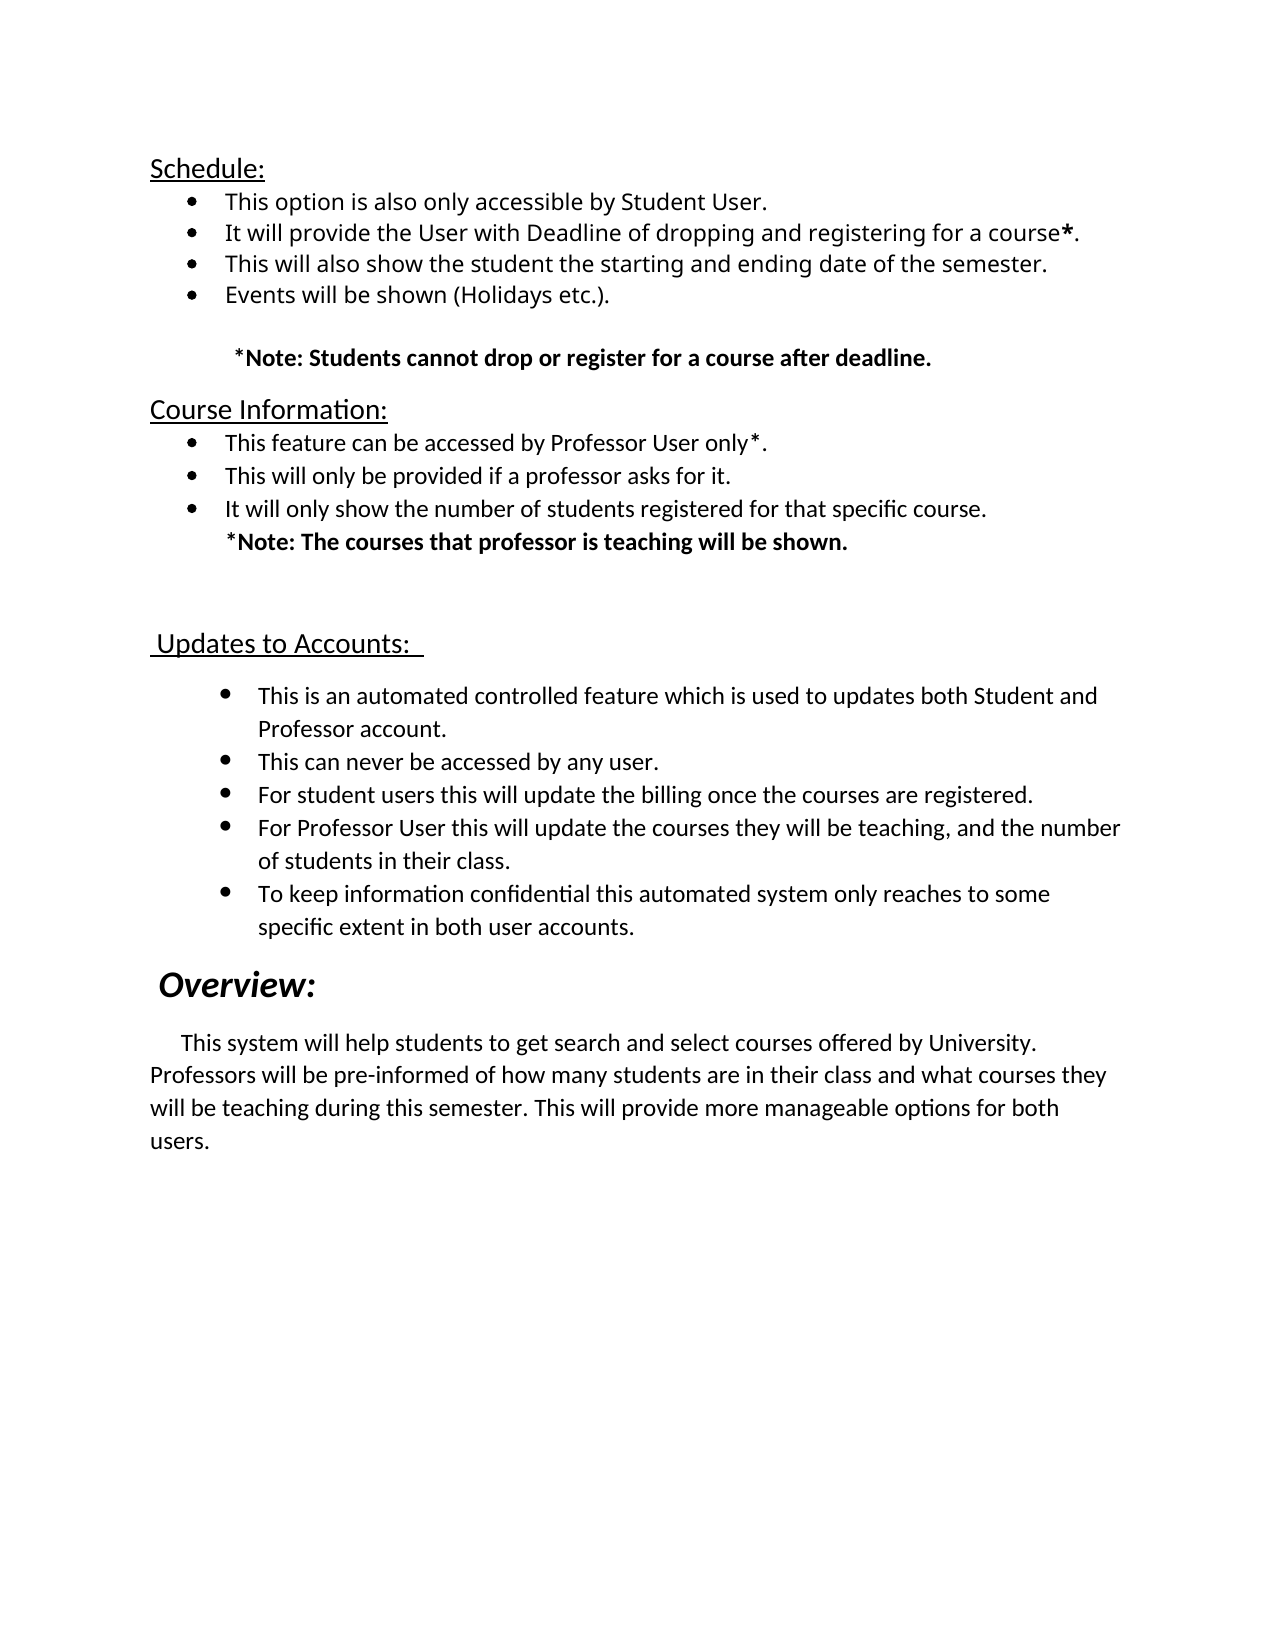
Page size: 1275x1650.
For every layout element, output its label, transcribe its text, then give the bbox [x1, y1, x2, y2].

list For student users this will update the billing once the courses are registered. [220, 779, 1125, 810]
list This feature can be accessed by Professor User only*. [187, 427, 1125, 458]
text Course Information: [150, 391, 1125, 427]
list This will only be provided if a professor asks for it. [187, 460, 1125, 491]
text Overview: [150, 961, 1125, 1006]
list This option is also only accessible by Student User. [187, 186, 1125, 217]
list This will also show the student the starting and ending date of the semester. [187, 248, 1125, 279]
text Updates to Accounts: [150, 625, 1125, 661]
list *Note: The courses that professor is teaching will be shown. [225, 526, 1125, 556]
text Schedule: [150, 150, 1125, 186]
list It will only show the number of students registered for that specific course. [187, 493, 1125, 523]
list This is an automated controlled feature which is used to updates both Student and Professor account. [220, 680, 1125, 744]
list This can never be accessed by any user. [220, 746, 1125, 777]
list To keep information confidential this automated system only reaches to some specific extent in both user accounts. [220, 878, 1125, 942]
list For Professor User this will update the courses they will be teaching, and the number of students in their class. [220, 812, 1125, 876]
text *Note: Students cannot drop or register for a course after deadline. [150, 342, 1125, 372]
list It will provide the User with Deadline of dropping and registering for a course*. [187, 217, 1125, 248]
text This system will help students to get search and select courses offered by University. Professors will be pre-informed of how many students are in their class and what courses they will be teaching during this semester. This will provide more manageable options for both users. [150, 1027, 1125, 1156]
list Events will be shown (Holidays etc.). [187, 279, 1125, 311]
